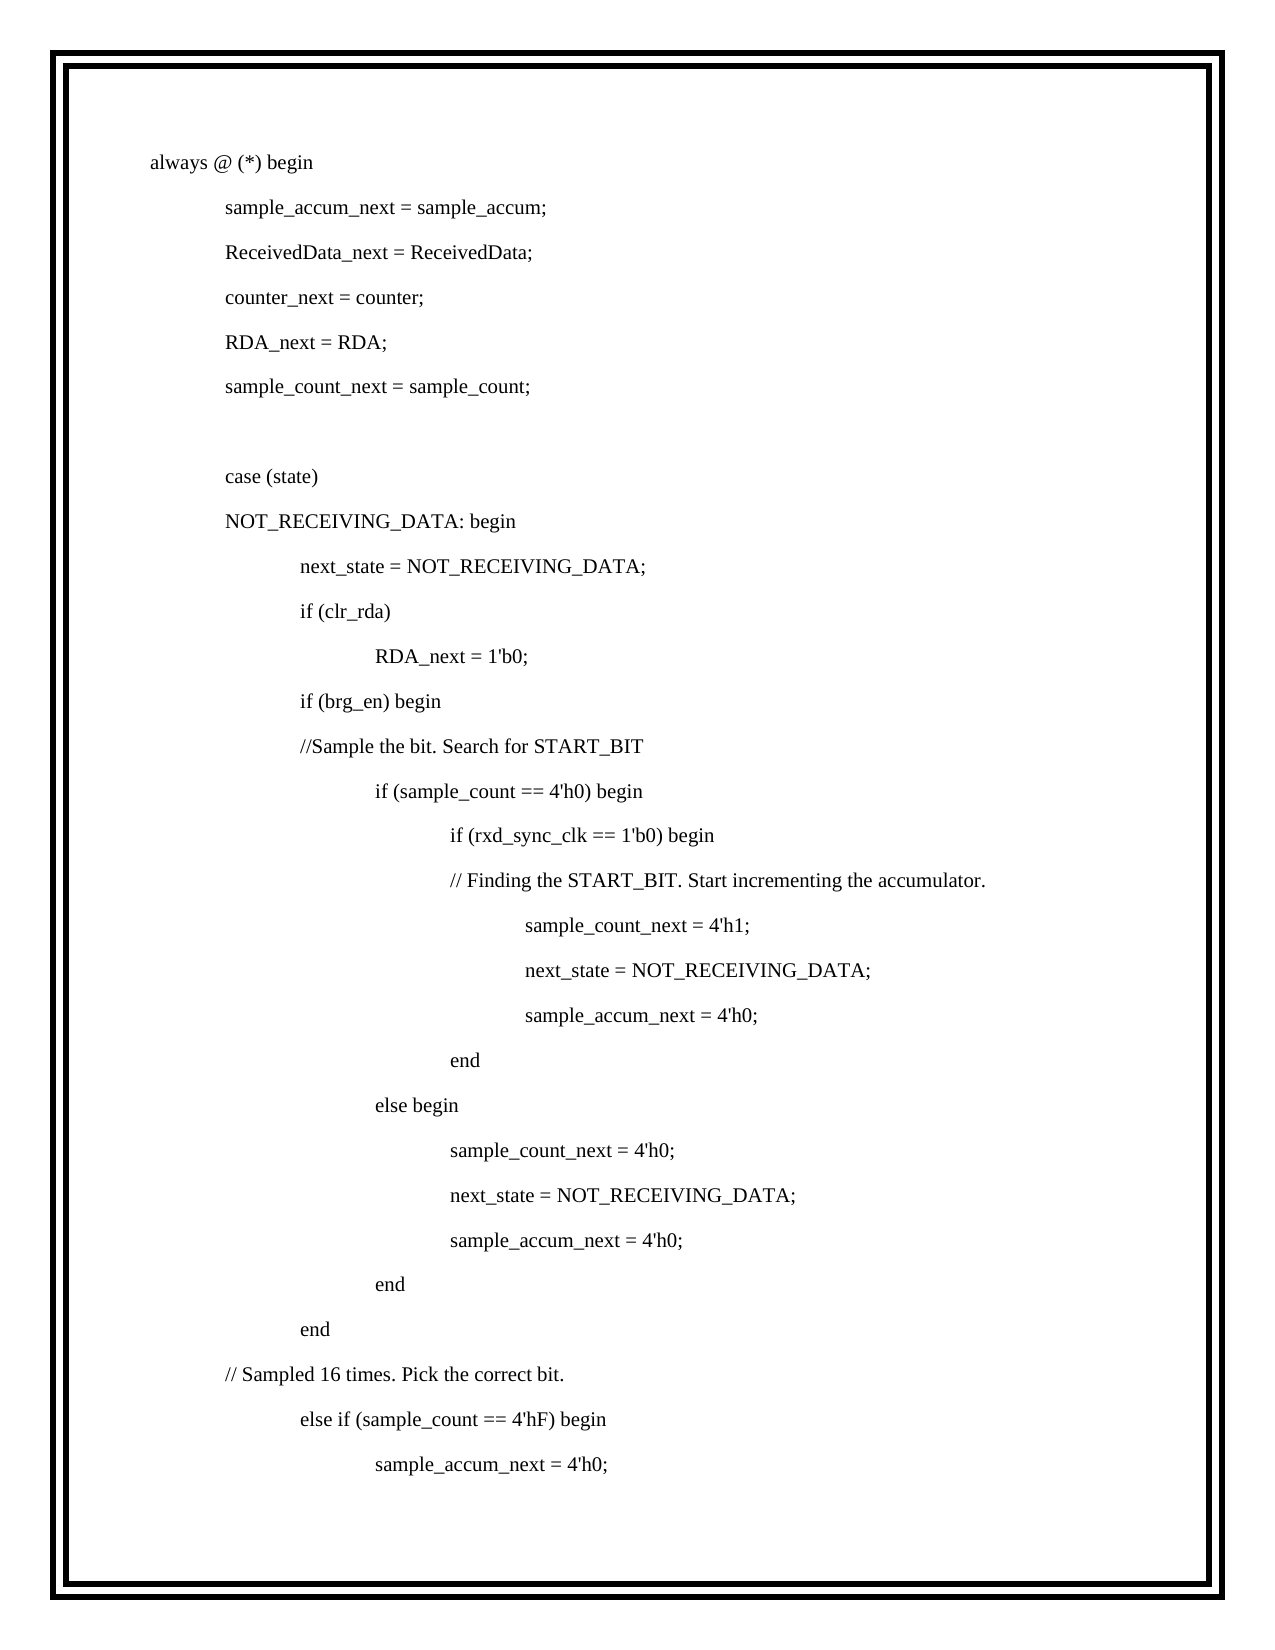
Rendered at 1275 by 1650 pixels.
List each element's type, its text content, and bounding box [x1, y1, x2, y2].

text end [150, 1317, 1125, 1341]
text if (brg_en) begin [150, 689, 1125, 713]
text if (clr_rda) [150, 599, 1125, 623]
text // Sampled 16 times. Pick the correct bit. [150, 1362, 1125, 1386]
text sample_count_next = 4'h1; [150, 913, 1125, 937]
text end [150, 1272, 1125, 1296]
text sample_count_next = 4'h0; [150, 1138, 1125, 1162]
text next_state = NOT_RECEIVING_DATA; [150, 554, 1125, 578]
text case (state) [150, 464, 1125, 488]
text sample_accum_next = 4'h0; [150, 1227, 1125, 1252]
text else begin [150, 1093, 1125, 1117]
text next_state = NOT_RECEIVING_DATA; [150, 1183, 1125, 1207]
text counter_next = counter; [150, 285, 1125, 309]
text NOT_RECEIVING_DATA: begin [150, 509, 1125, 533]
text end [150, 1048, 1125, 1072]
text sample_accum_next = sample_accum; [150, 195, 1125, 219]
text if (sample_count == 4'h0) begin [150, 778, 1125, 803]
text sample_accum_next = 4'h0; [150, 1452, 1125, 1476]
text else if (sample_count == 4'hF) begin [150, 1407, 1125, 1431]
text next_state = NOT_RECEIVING_DATA; [150, 958, 1125, 982]
text RDA_next = 1'b0; [150, 644, 1125, 668]
text sample_count_next = sample_count; [150, 374, 1125, 398]
text // Finding the START_BIT. Start incrementing the accumulator. [150, 868, 1125, 892]
text always @ (*) begin [150, 150, 1125, 174]
text ReceivedData_next = ReceivedData; [150, 240, 1125, 264]
text if (rxd_sync_clk == 1'b0) begin [150, 823, 1125, 847]
text //Sample the bit. Search for START_BIT [150, 734, 1125, 758]
text sample_accum_next = 4'h0; [150, 1003, 1125, 1027]
text RDA_next = RDA; [150, 329, 1125, 354]
